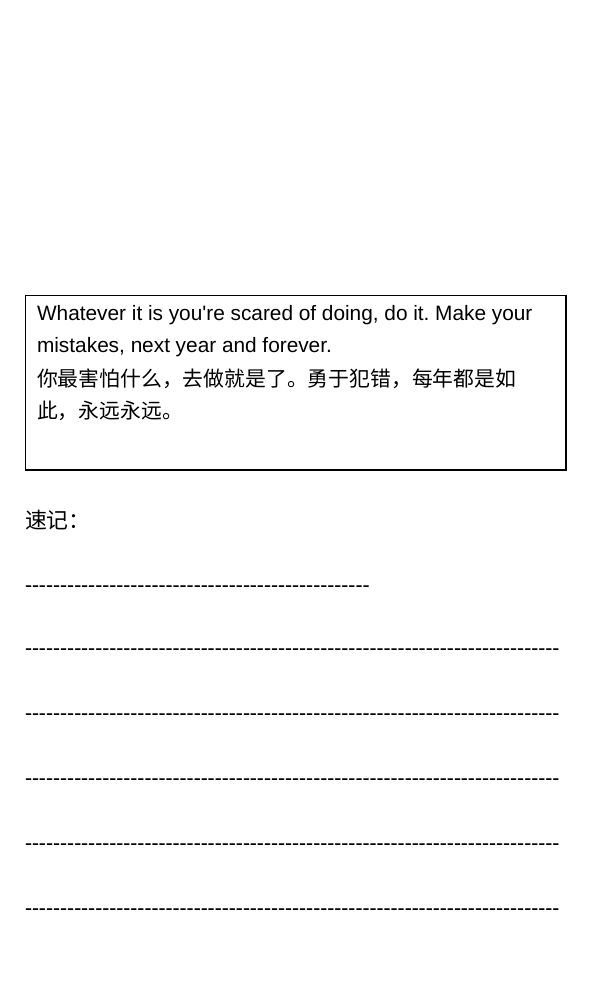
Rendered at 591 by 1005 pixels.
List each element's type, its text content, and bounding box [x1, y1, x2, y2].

text ------------------------------------------------- [25, 568, 567, 600]
text 速记： [25, 503, 567, 535]
table_cell Whatever it is you're scared of doing, do it. Make your mistakes, next year and forever. 你最害怕什么，去做就是了。勇于犯错，每年都是如此，永远永远。 [26, 296, 565, 469]
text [25, 630, 567, 923]
